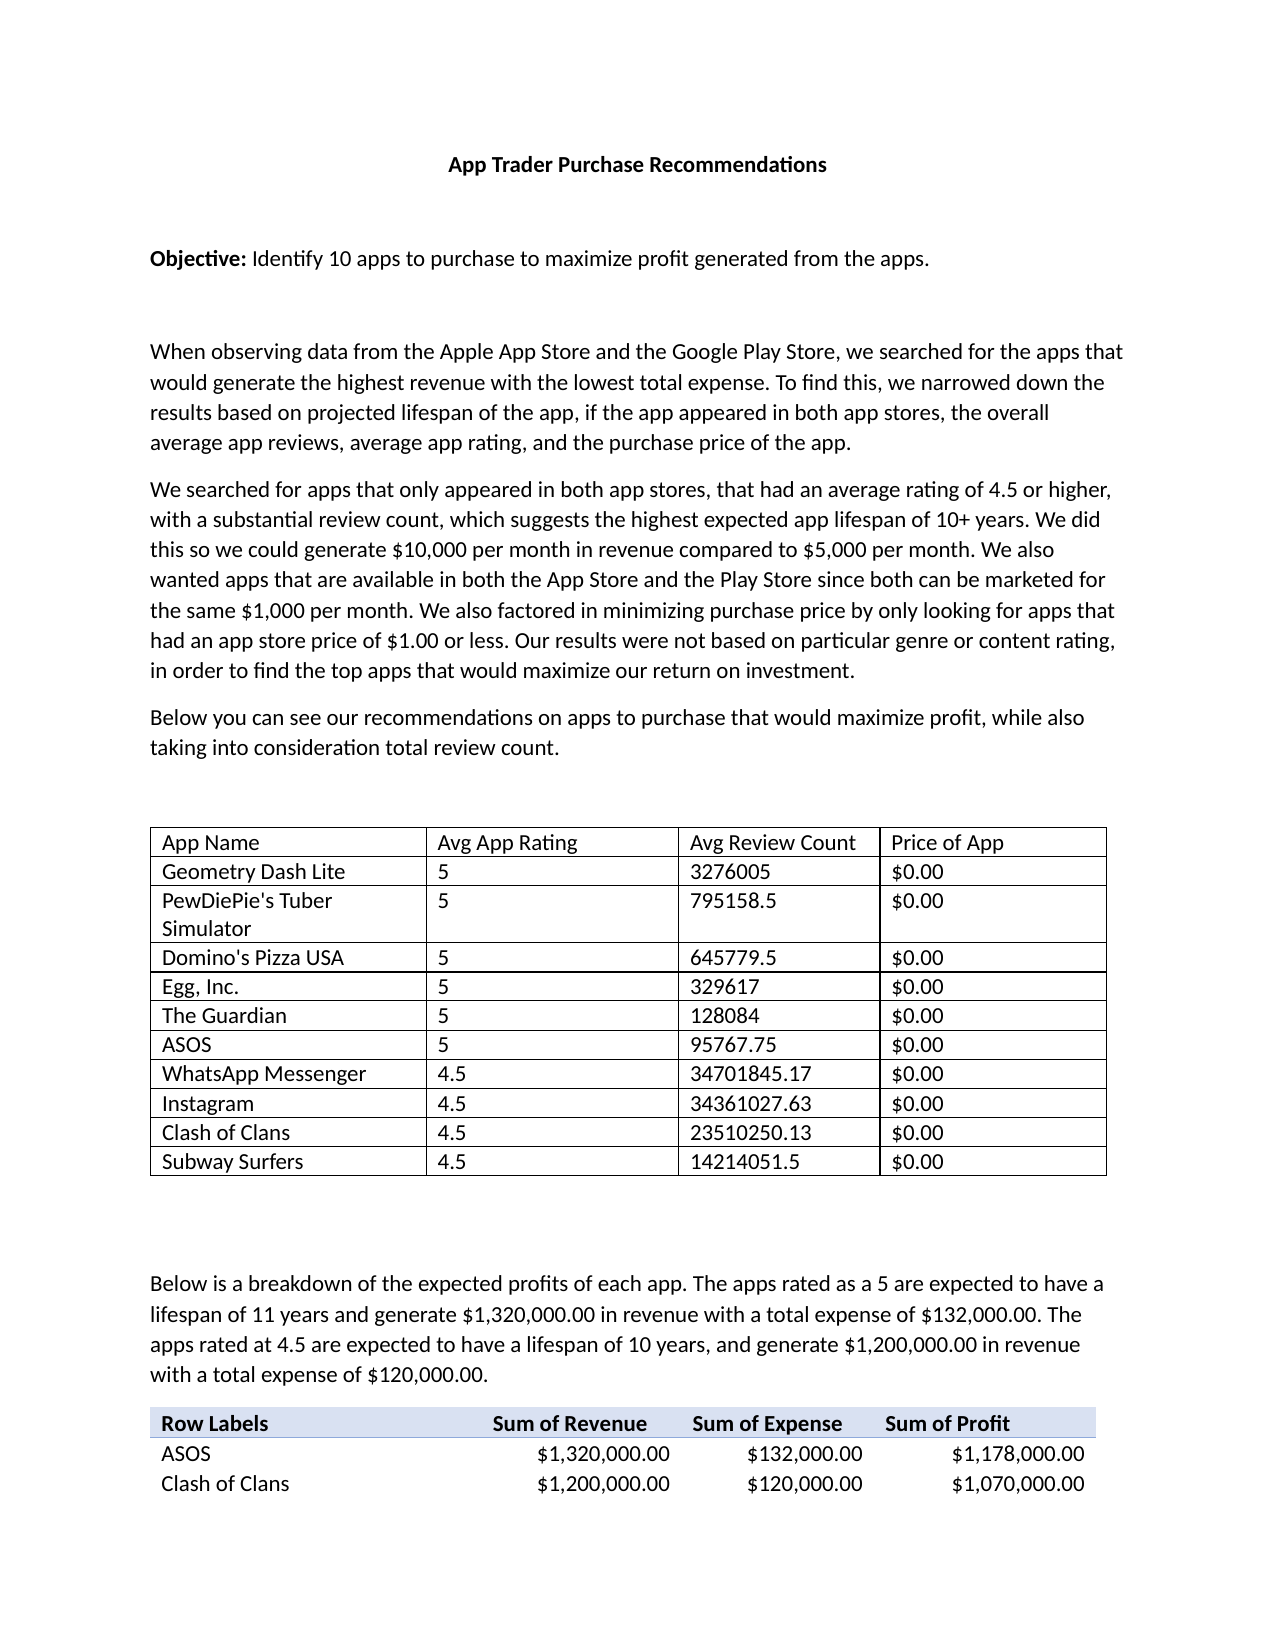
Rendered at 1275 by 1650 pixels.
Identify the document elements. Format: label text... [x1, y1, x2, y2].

table_cell $0.00 [881, 1118, 1106, 1146]
table_cell 5 [427, 973, 678, 1000]
table_cell 645779.5 [679, 943, 879, 971]
table_cell 5 [427, 1001, 678, 1029]
table_cell 3276005 [679, 857, 879, 885]
table_cell $0.00 [881, 1147, 1106, 1175]
table_header Avg App Rating [427, 828, 678, 856]
table_cell Clash of Clans [151, 1118, 426, 1146]
table_cell $0.00 [881, 973, 1106, 1000]
table_cell Subway Surfers [151, 1147, 426, 1175]
table_cell $0.00 [881, 1031, 1106, 1058]
text When observing data from the Apple App Store and the Google Play Store, we searched for the apps that would generate the highest revenue with the lowest total expense. To find this, we narrowed down the results based on projected lifespan of the app, if the app appeared in both app stores, the overall average app reviews, average app rating, and the purchase price of the app. [150, 337, 1125, 456]
table_cell 5 [427, 886, 678, 942]
table_cell $1,200,000.00 [481, 1467, 681, 1497]
table_cell WhatsApp Messenger [151, 1060, 426, 1088]
table_cell 795158.5 [679, 886, 879, 942]
table_header Avg Review Count [679, 828, 879, 856]
table_cell Egg, Inc. [151, 973, 426, 1000]
table_header Sum of Expense [681, 1407, 874, 1437]
table_header Sum of Profit [874, 1407, 1096, 1437]
table_cell ASOS [151, 1031, 426, 1058]
table_cell 14214051.5 [679, 1147, 879, 1175]
table_cell 4.5 [427, 1060, 678, 1088]
table_cell $1,320,000.00 [481, 1438, 681, 1467]
table_cell 34361027.63 [679, 1089, 879, 1117]
table_cell 5 [427, 857, 678, 885]
table_cell 4.5 [427, 1147, 678, 1175]
table_header Price of App [881, 828, 1106, 856]
table_cell $1,178,000.00 [874, 1438, 1096, 1467]
text Below is a breakdown of the expected profits of each app. The apps rated as a 5 are expected to have a lifespan of 11 years and generate $1,320,000.00 in revenue with a total expense of $132,000.00. The apps rated at 4.5 are expected to have a lifespan of 10 years, and generate $1,200,000.00 in revenue with a total expense of $120,000.00. [150, 1269, 1125, 1388]
table_cell 34701845.17 [679, 1060, 879, 1088]
table_cell $0.00 [881, 1060, 1106, 1088]
table_cell 5 [427, 1031, 678, 1058]
table_cell 329617 [679, 973, 879, 1000]
table_cell PewDiePie's Tuber Simulator [151, 886, 426, 942]
table_cell $1,070,000.00 [874, 1467, 1096, 1497]
text Below you can see our recommendations on apps to purchase that would maximize profit, while also taking into consideration total review count. [150, 703, 1125, 761]
table_cell $0.00 [881, 1001, 1106, 1029]
table_header Row Labels [150, 1407, 481, 1437]
table_cell Domino's Pizza USA [151, 943, 426, 971]
table_cell 95767.75 [679, 1031, 879, 1058]
table_cell 4.5 [427, 1089, 678, 1117]
text App Trader Purchase Recommendations [150, 150, 1125, 178]
table_header Sum of Revenue [481, 1407, 681, 1437]
table_cell Instagram [151, 1089, 426, 1117]
table_header App Name [151, 828, 426, 856]
table_cell $0.00 [881, 1089, 1106, 1117]
table_cell The Guardian [151, 1001, 426, 1029]
table_cell Clash of Clans [150, 1467, 481, 1497]
table_cell $0.00 [881, 857, 1106, 885]
text We searched for apps that only appeared in both app stores, that had an average rating of 4.5 or higher, with a substantial review count, which suggests the highest expected app lifespan of 10+ years. We did this so we could generate $10,000 per month in revenue compared to $5,000 per month. We also wanted apps that are available in both the App Store and the Play Store since both can be marketed for the same $1,000 per month. We also factored in minimizing purchase price by only looking for apps that had an app store price of $1.00 or less. Our results were not based on particular genre or content rating, in order to find the top apps that would maximize our return on investment. [150, 475, 1125, 684]
table_cell $0.00 [881, 886, 1106, 942]
table_cell $120,000.00 [681, 1467, 874, 1497]
text Objective: Identify 10 apps to purchase to maximize profit generated from the apps. [150, 244, 1125, 272]
table_cell $132,000.00 [681, 1438, 874, 1467]
table_cell 128084 [679, 1001, 879, 1029]
table_cell Geometry Dash Lite [151, 857, 426, 885]
table_cell 5 [427, 943, 678, 971]
table_cell 4.5 [427, 1118, 678, 1146]
table_cell ASOS [150, 1438, 481, 1467]
table_cell 23510250.13 [679, 1118, 879, 1146]
table_cell $0.00 [881, 943, 1106, 971]
